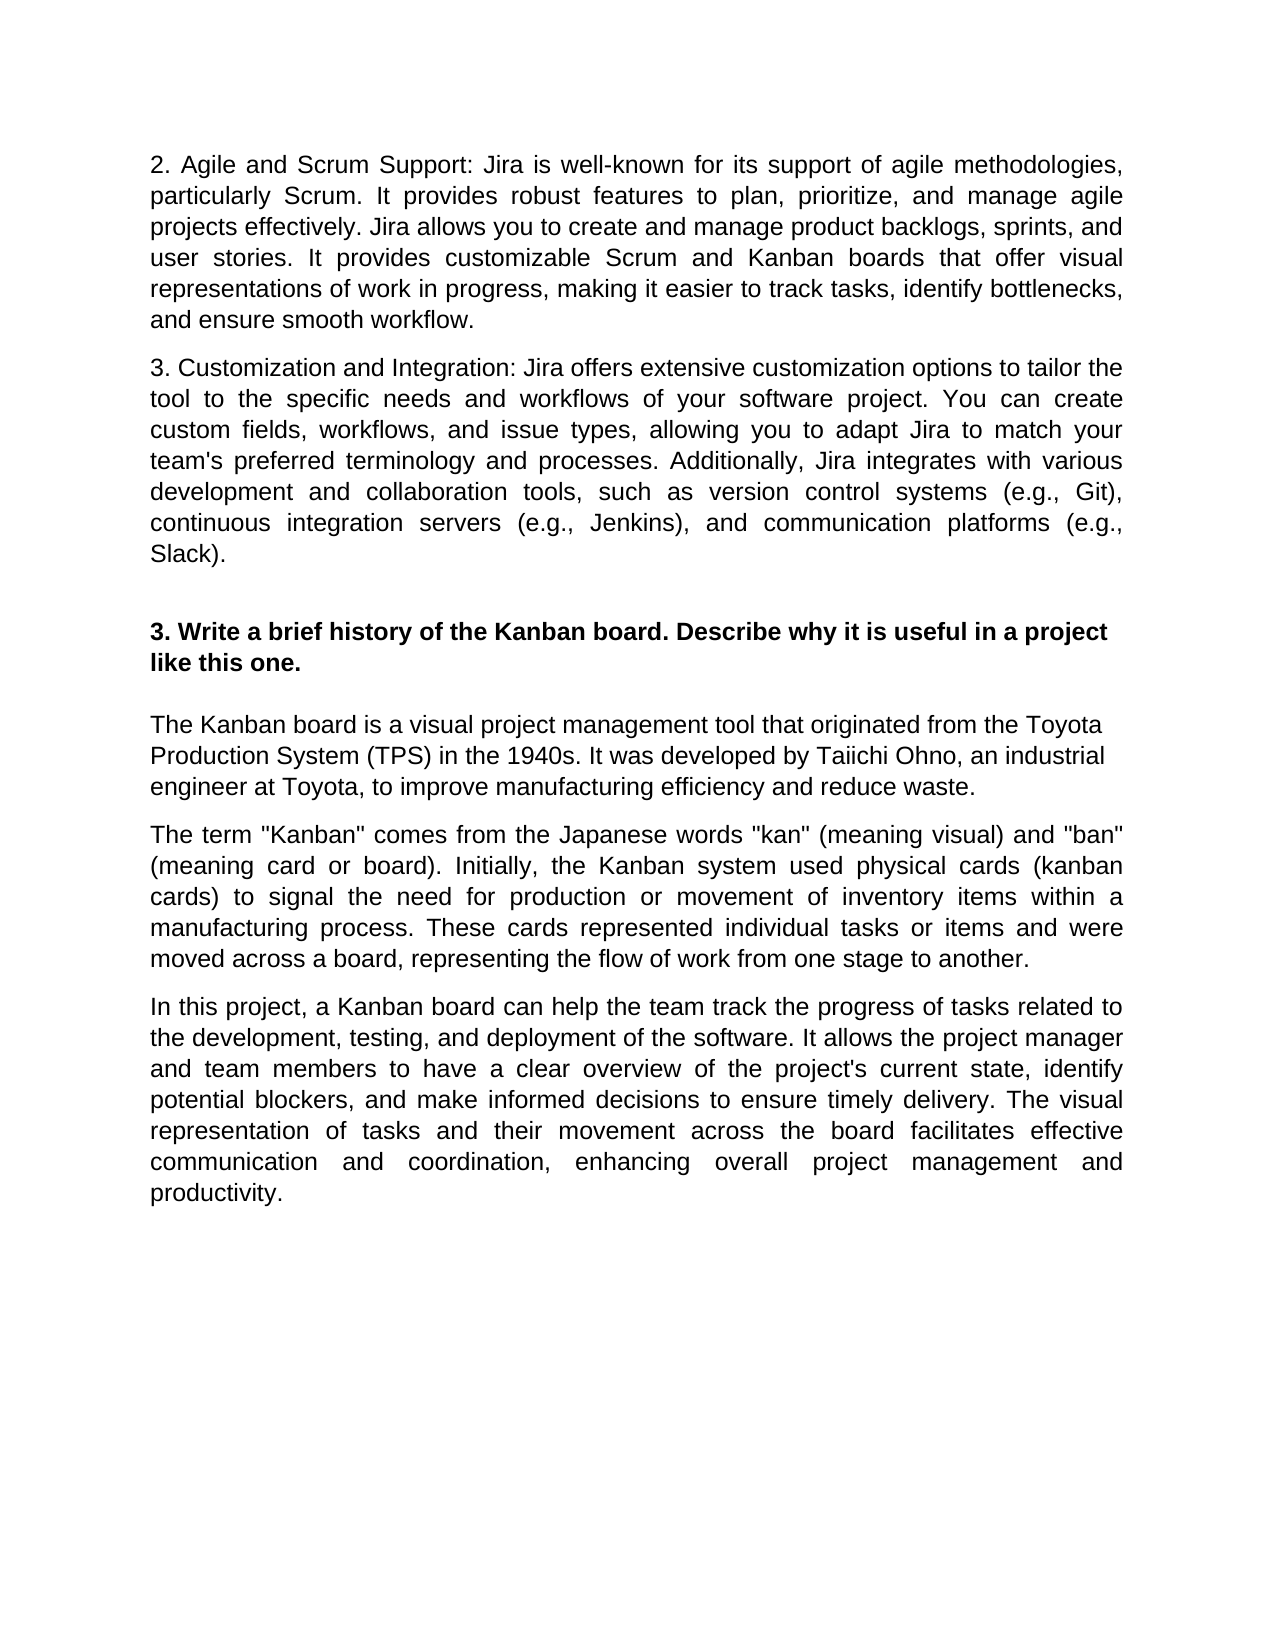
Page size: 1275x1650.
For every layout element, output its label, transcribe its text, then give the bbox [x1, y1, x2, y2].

text 3. Write a brief history of the Kanban board. Describe why it is useful in a project like this one. The Kanban board is a visual project management tool that originated from the Toyota Production System (TPS) in the 1940s. It was developed by Taiichi Ohno, an industrial engineer at Toyota, to improve manufacturing efficiency and reduce waste. [150, 617, 1125, 801]
text 2. Agile and Scrum Support: Jira is well-known for its support of agile methodologies, particularly Scrum. It provides robust features to plan, prioritize, and manage agile projects effectively. Jira allows you to create and manage product backlogs, sprints, and user stories. It provides customizable Scrum and Kanban boards that offer visual representations of work in progress, making it easier to track tasks, identify bottlenecks, and ensure smooth workflow. [150, 150, 1125, 334]
text 3. Customization and Integration: Jira offers extensive customization options to tailor the tool to the specific needs and workflows of your software project. You can create custom fields, workflows, and issue types, allowing you to adapt Jira to match your team's preferred terminology and processes. Additionally, Jira integrates with various development and collaboration tools, such as version control systems (e.g., Git), continuous integration servers (e.g., Jenkins), and communication platforms (e.g., Slack). [150, 353, 1125, 598]
text The term "Kanban" comes from the Japanese words "kan" (meaning visual) and "ban" (meaning card or board). Initially, the Kanban system used physical cards (kanban cards) to signal the need for production or movement of inventory items within a manufacturing process. These cards represented individual tasks or items and were moved across a board, representing the flow of work from one stage to another. [150, 820, 1125, 973]
text In this project, a Kanban board can help the team track the progress of tasks related to the development, testing, and deployment of the software. It allows the project manager and team members to have a clear overview of the project's current state, identify potential blockers, and make informed decisions to ensure timely delivery. The visual representation of tasks and their movement across the board facilitates effective communication and coordination, enhancing overall project management and productivity. [150, 992, 1125, 1448]
